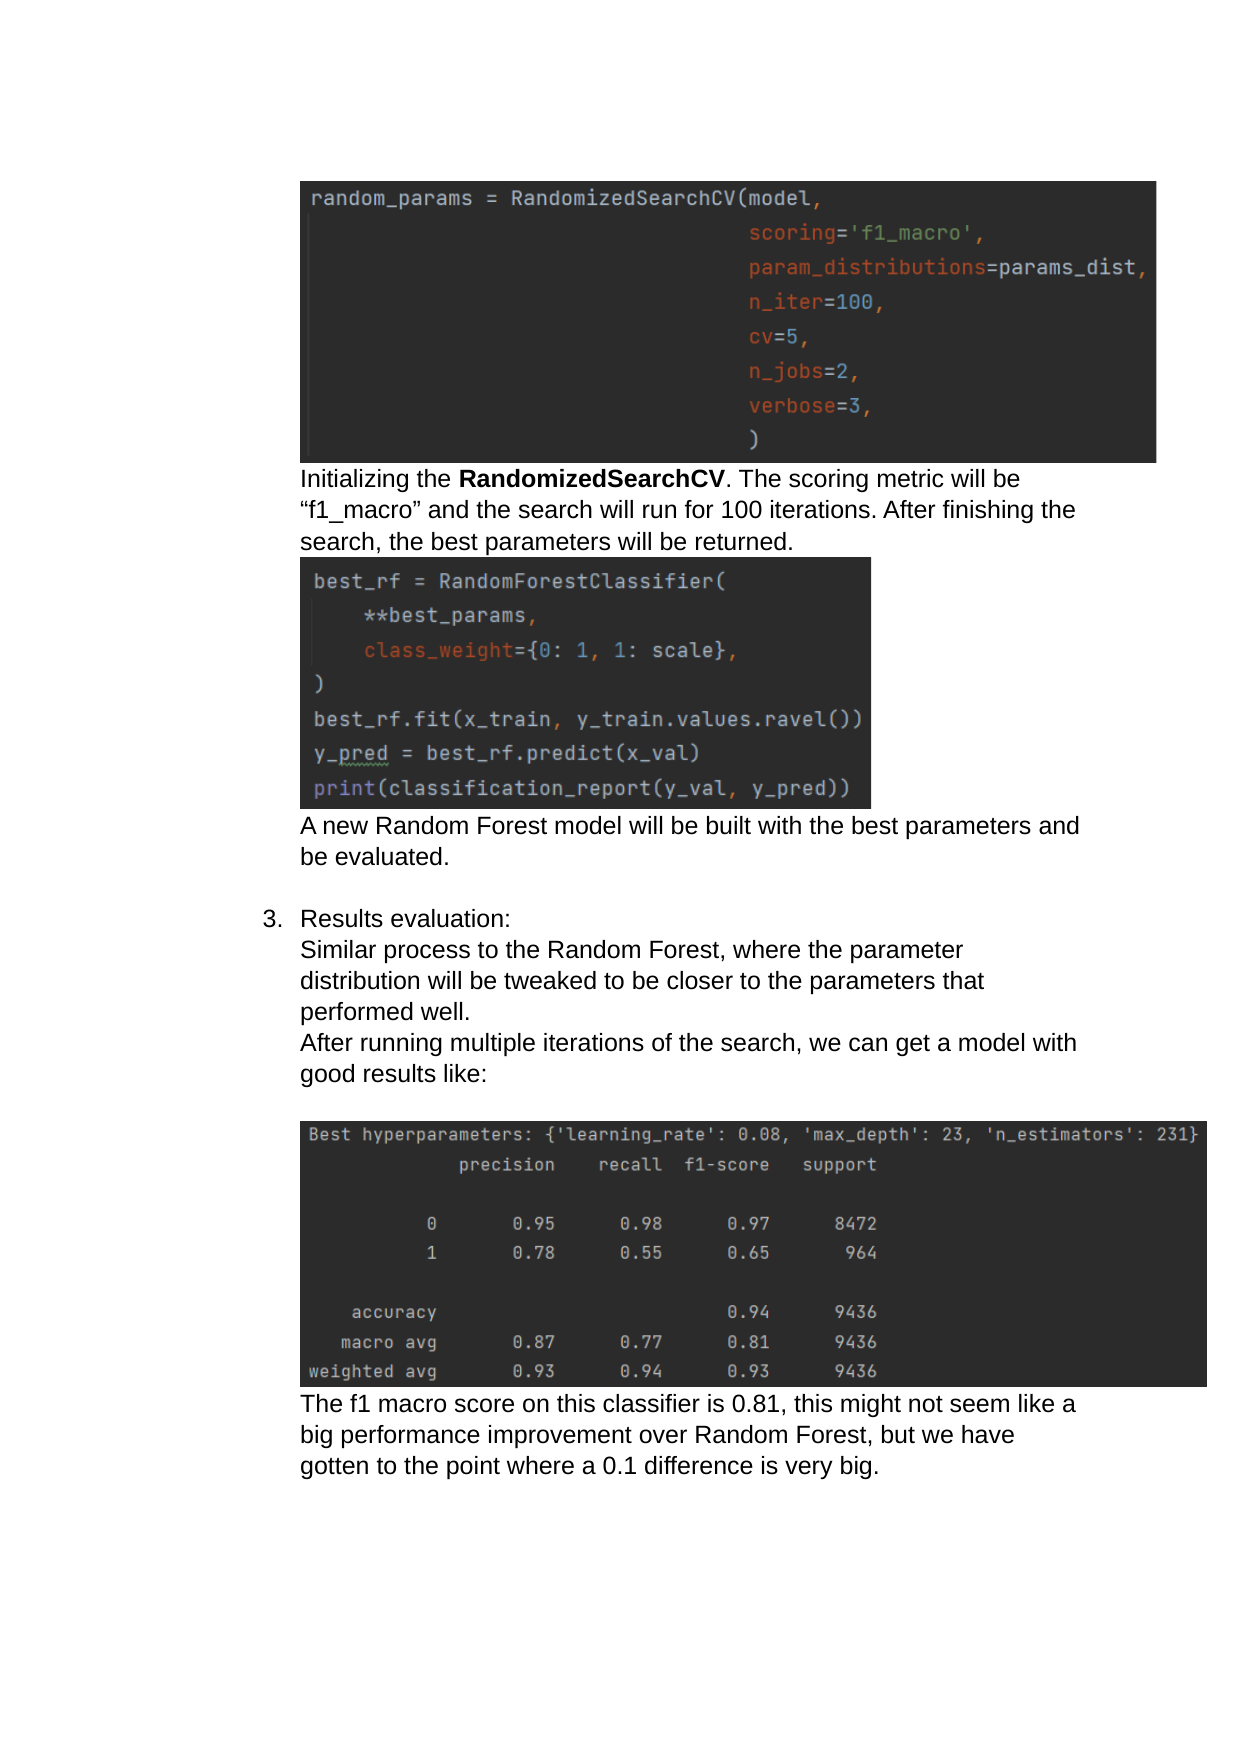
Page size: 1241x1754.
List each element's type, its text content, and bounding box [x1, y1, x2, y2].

picture [300, 181, 1157, 463]
list A new Random Forest model will be built with the best parameters and be evaluated. [300, 811, 1090, 871]
picture [300, 1121, 1207, 1387]
list After running multiple iterations of the search, we can get a model with good results like: [300, 1028, 1090, 1088]
list Initializing the RandomizedSearchCV. The scoring metric will be “f1_macro” and the search will run for 100 iterations. After finishing the search, the best parameters will be returned. [300, 464, 1090, 555]
list The f1 macro score on this classifier is 0.81, this might not seem like a big performance improvement over Random Forest, but we have gotten to the point where a 0.1 difference is very big. [300, 1389, 1090, 1480]
list Results evaluation: [262, 904, 1090, 933]
picture [300, 557, 872, 809]
list Similar process to the Random Forest, where the parameter distribution will be tweaked to be closer to the parameters that performed well. [300, 935, 1090, 1026]
